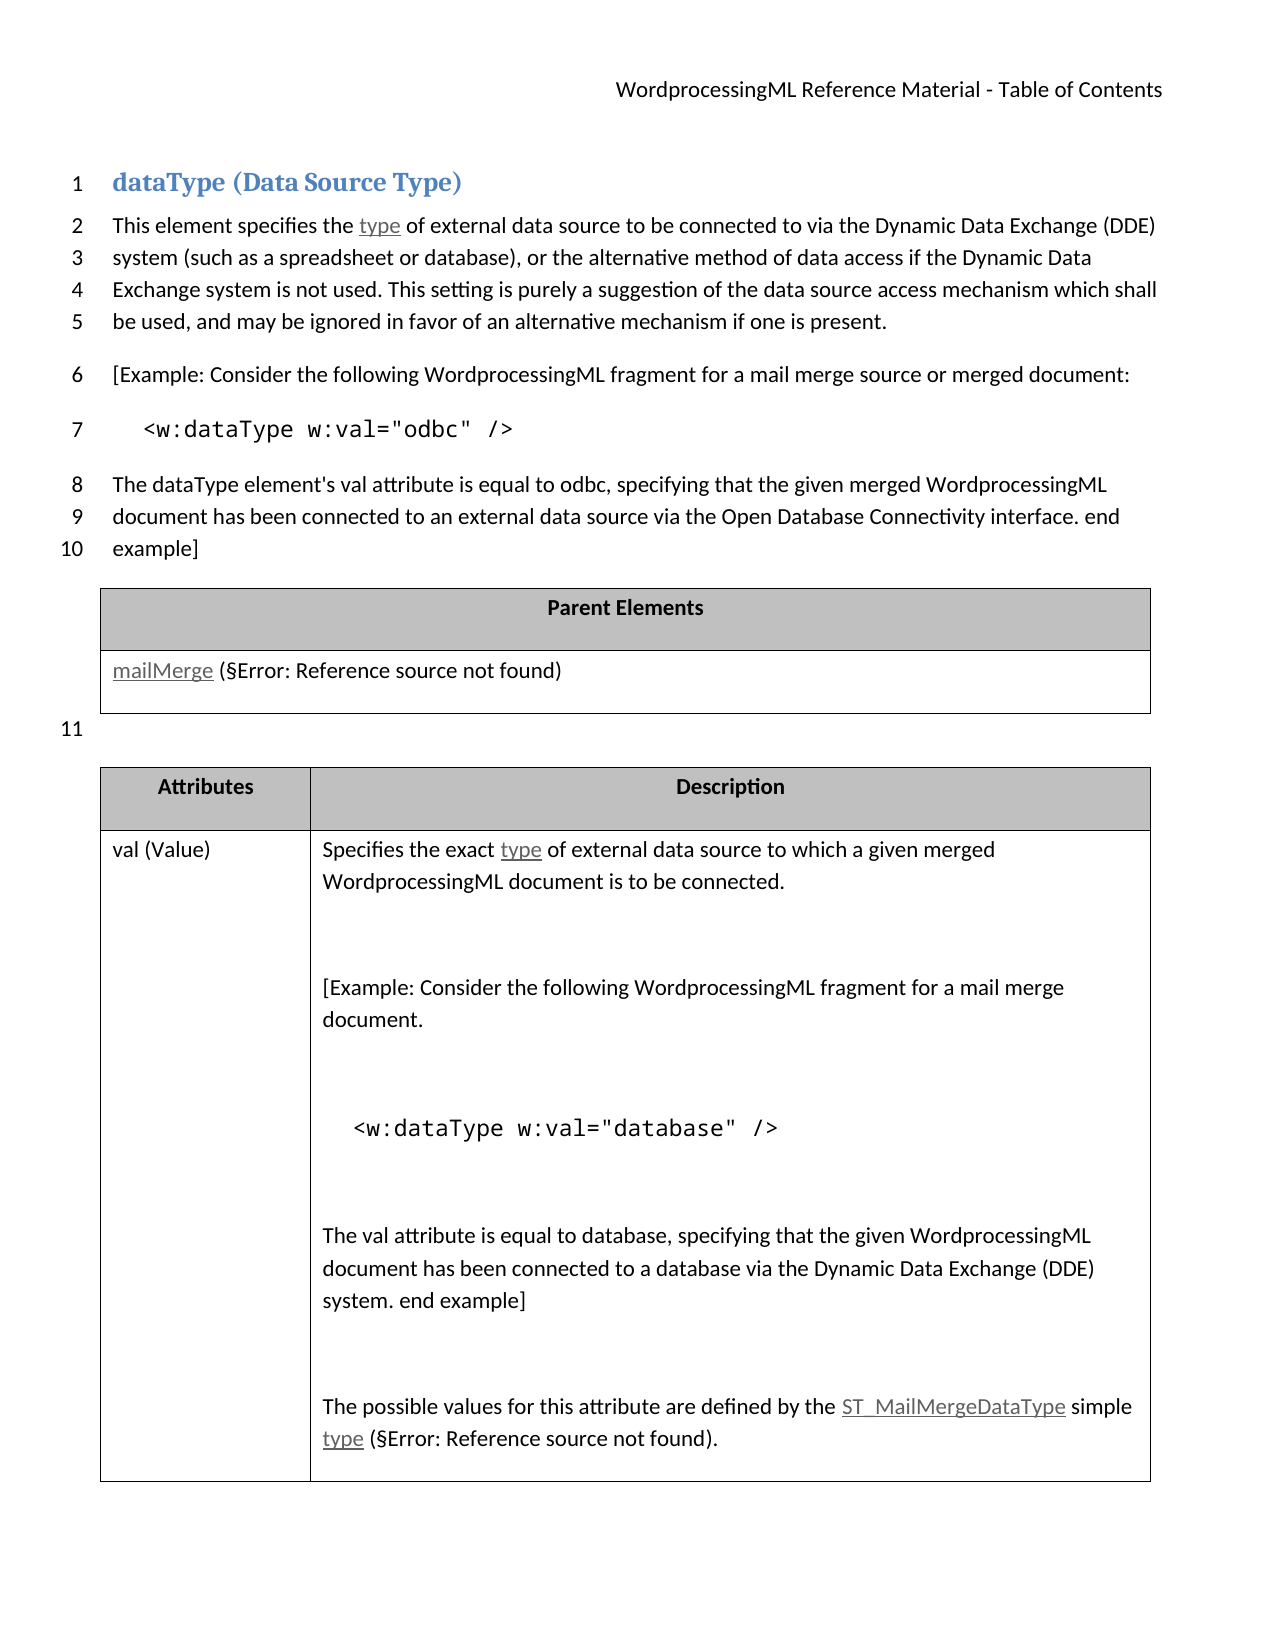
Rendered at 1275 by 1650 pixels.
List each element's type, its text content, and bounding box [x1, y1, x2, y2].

table_header Attributes [101, 768, 310, 830]
text The dataType element's val attribute is equal to odbc, specifying that the given merged WordprocessingML document has been connected to an external data source via the Open Database Connectivity interface. end example] [112, 470, 1162, 562]
table_cell val (Value) [101, 831, 310, 1481]
table_header Description [311, 768, 1150, 830]
table_header Parent Elements [101, 589, 1150, 650]
text [Example: Consider the following WordprocessingML fragment for a mail merge source or merged document: [112, 360, 1162, 388]
text This element specifies the type of external data source to be connected to via the Dynamic Data Exchange (DDE) system (such as a spreadsheet or database), or the alternative method of data access if the Dynamic Data Exchange system is not used. This setting is purely a suggestion of the data source access mechanism which shall be used, and may be ignored in favor of an alternative mechanism if one is present. [112, 211, 1162, 335]
subtitle dataType (Data Source Type) [112, 167, 1162, 198]
text <w:dataType w:val="odbc" /> [142, 413, 1162, 444]
table_cell Specifies the exact type of external data source to which a given merged WordprocessingML document is to be connected. [Example: Consider the following WordprocessingML fragment for a mail merge document. <w:dataType w:val="database" /> The val attribute is equal to database, specifying that the given WordprocessingML document has been connected to a database via the Dynamic Data Exchange (DDE) system. end example] The possible values for this attribute are defined by the ST_MailMergeDataType simple type (§). [311, 831, 1150, 1481]
